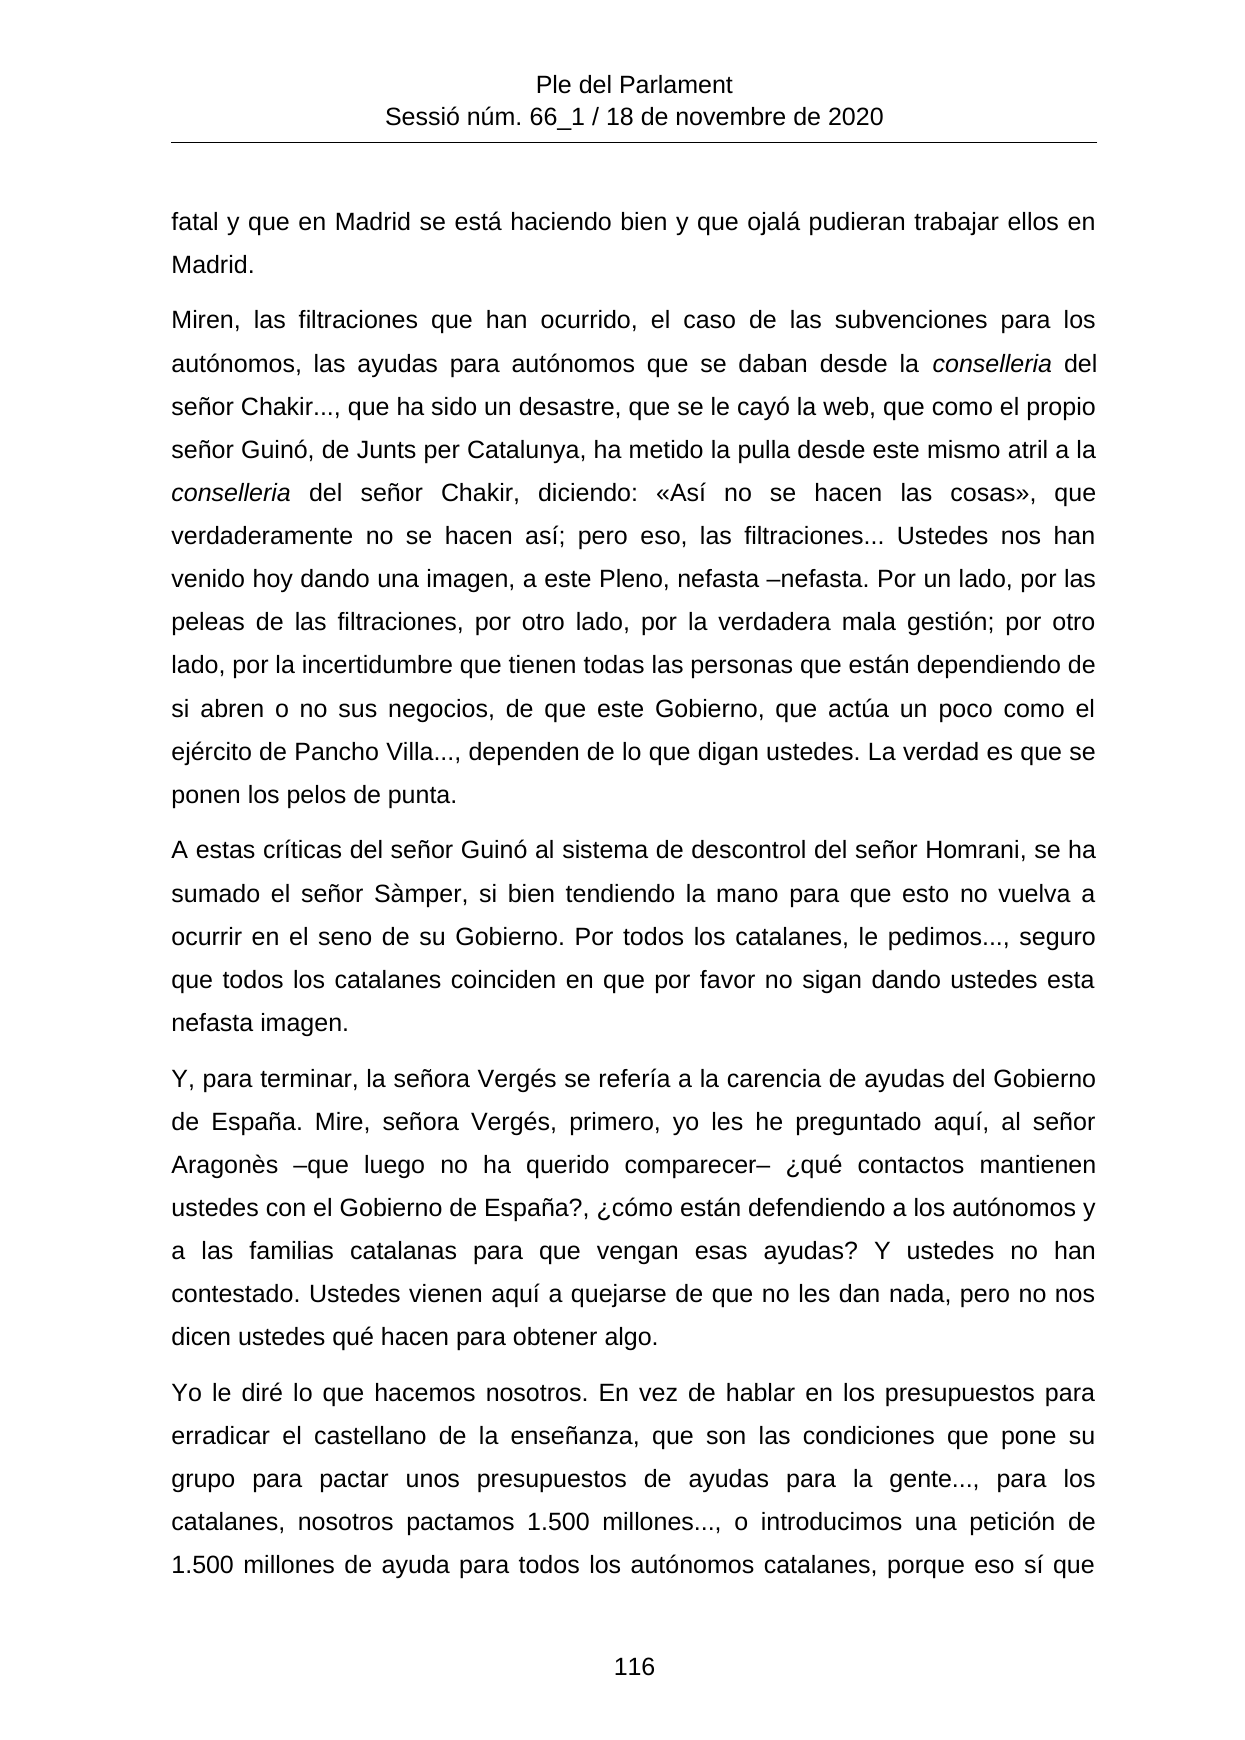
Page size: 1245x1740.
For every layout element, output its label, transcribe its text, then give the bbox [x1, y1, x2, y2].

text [171, 1378, 1097, 1579]
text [171, 207, 1097, 279]
text A estas críticas del señor Guinó al sistema de descontrol del señor Homrani, se ha sumado el señor Sàmper, si bien tendiendo la mano para que esto no vuelva a ocurrir en el seno de su Gobierno. Por todos los catalanes, le pedimos..., seguro que todos los catalanes coinciden en que por favor no sigan dando ustedes esta nefasta imagen. [171, 836, 1097, 1037]
text Miren, las filtraciones que han ocurrido, el caso de las subvenciones para los autónomos, las ayudas para autónomos que se daban desde la conselleria del señor Chakir..., que ha sido un desastre, que se le cayó la web, que como el propio señor Guinó, de Junts per Catalunya, ha metido la pulla desde este mismo atril a la conselleria del señor Chakir, diciendo: «Así no se hacen las cosas», que verdaderamente no se hacen así; pero eso, las filtraciones... Ustedes nos han venido hoy dando una imagen, a este Pleno, nefasta –nefasta. Por un lado, por las peleas de las filtraciones, por otro lado, por la verdadera mala gestión; por otro lado, por la incertidumbre que tienen todas las personas que están dependiendo de si abren o no sus negocios, de que este Gobierno, que actúa un poco como el ejército de Pancho Villa..., dependen de lo que digan ustedes. La verdad es que se ponen los pelos de punta. [171, 306, 1097, 809]
text Y, para terminar, la señora Vergés se refería a la carencia de ayudas del Gobierno de España. Mire, señora Vergés, primero, yo les he preguntado aquí, al señor Aragonès –que luego no ha querido comparecer– ¿qué contactos mantienen ustedes con el Gobierno de España?, ¿cómo están defendiendo a los autónomos y a las familias catalanas para que vengan esas ayudas? Y ustedes no han contestado. Ustedes vienen aquí a quejarse de que no les dan nada, pero no nos dicen ustedes qué hacen para obtener algo. [171, 1064, 1097, 1351]
